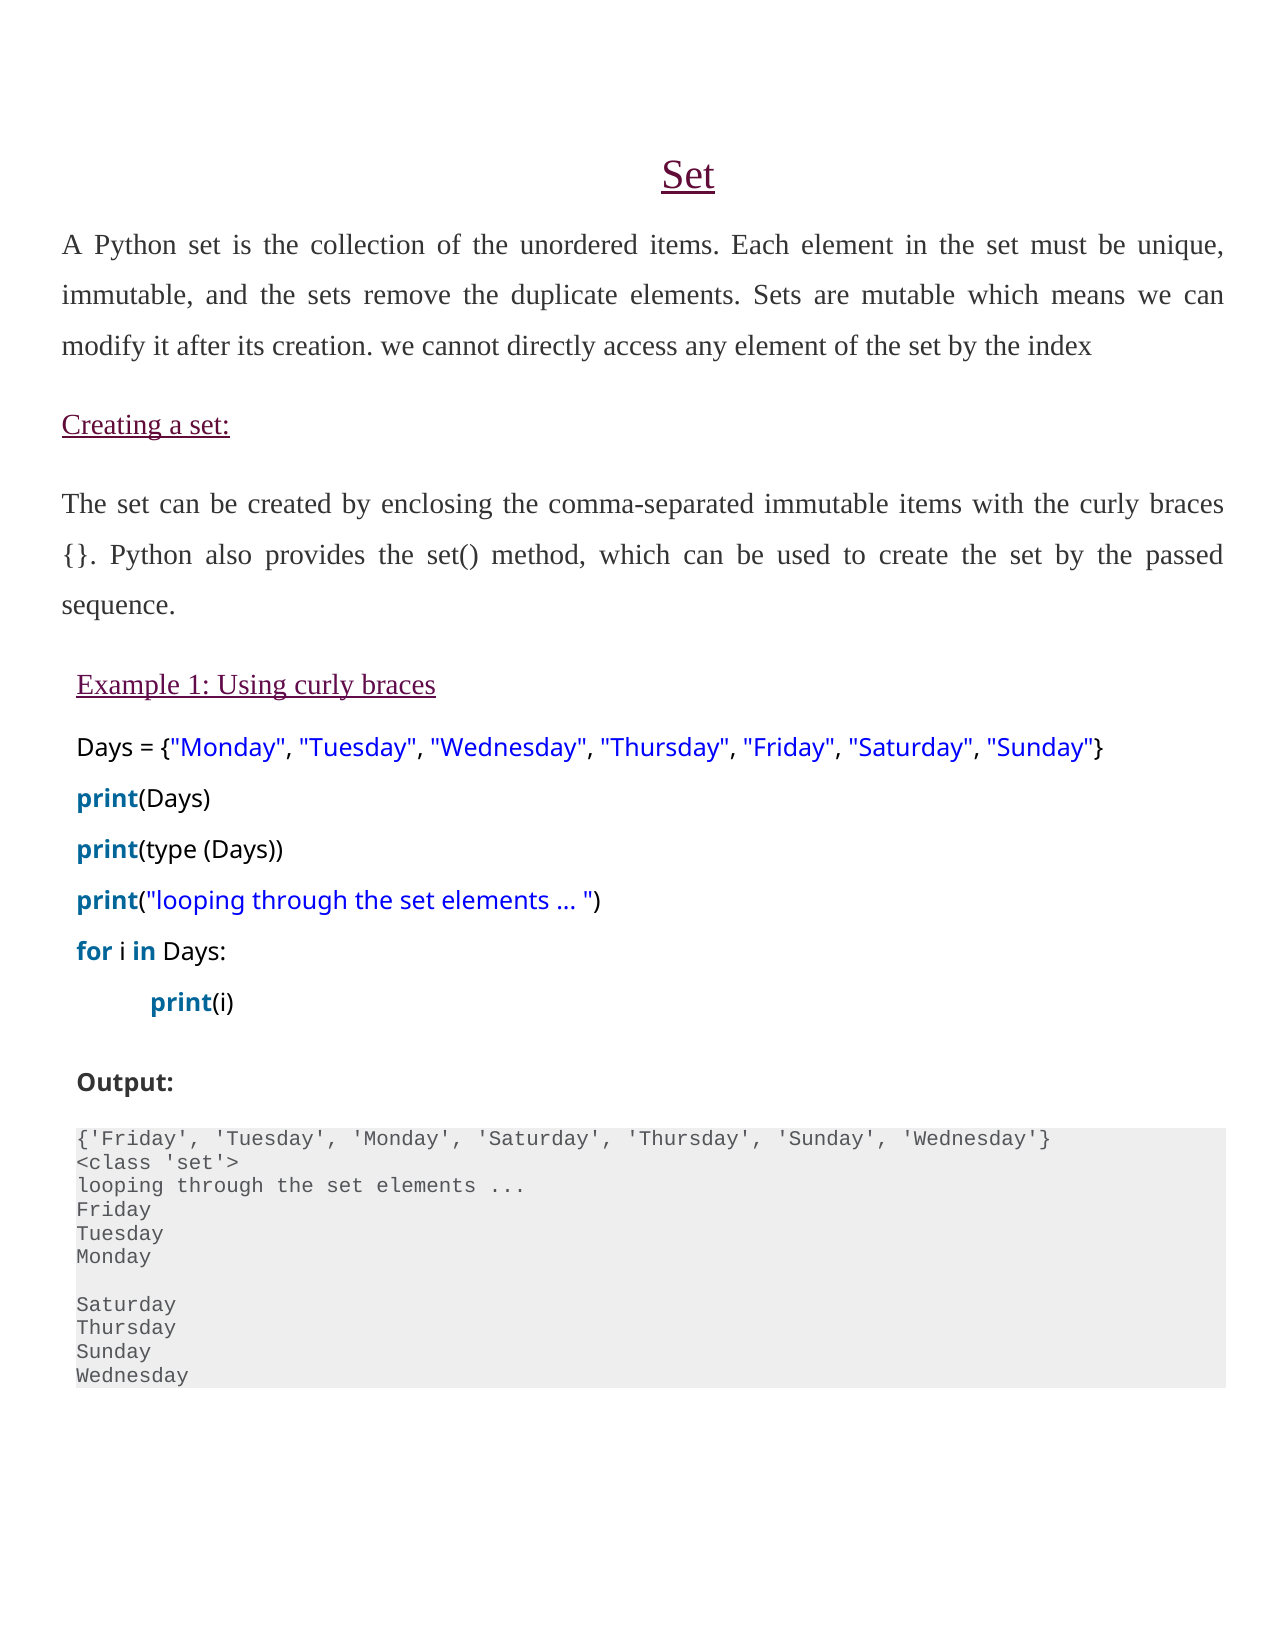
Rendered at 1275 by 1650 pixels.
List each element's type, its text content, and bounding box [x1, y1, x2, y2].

text Creating a set: [61, 407, 1226, 441]
text Sunday [76, 1341, 1226, 1364]
text Saturday [76, 1294, 1226, 1317]
subtitle Set [150, 150, 1226, 198]
text Wednesday [76, 1364, 1226, 1388]
text Example 1: Using curly braces [76, 667, 1226, 700]
text The set can be created by enclosing the comma-separated immutable items with the curly braces {}. Python also provides the set() method, which can be used to create the set by the passed sequence. [61, 487, 1226, 621]
text for i in Days: [76, 934, 1226, 968]
text Tuesday [76, 1223, 1226, 1246]
text {'Friday', 'Tuesday', 'Monday', 'Saturday', 'Thursday', 'Sunday', 'Wednesday'} [76, 1128, 1226, 1152]
text print(type (Days)) [76, 832, 1226, 866]
text Days = {"Monday", "Tuesday", "Wednesday", "Thursday", "Friday", "Saturday", "Sunday"} [76, 729, 1226, 763]
text print(Days) [76, 781, 1226, 814]
text A Python set is the collection of the unordered items. Each element in the set must be unique, immutable, and the sets remove the duplicate elements. Sets are mutable which means we can modify it after its creation. we cannot directly access any element of the set by the index [61, 227, 1226, 361]
text print(i) [150, 985, 1226, 1019]
text Output: [76, 1065, 1226, 1099]
text <class 'set'> [76, 1152, 1226, 1175]
text print("looping through the set elements ... ") [76, 883, 1226, 917]
text Friday [76, 1199, 1226, 1223]
text Thursday [76, 1317, 1226, 1341]
text Monday [76, 1246, 1226, 1270]
text looping through the set elements ... [76, 1175, 1226, 1199]
